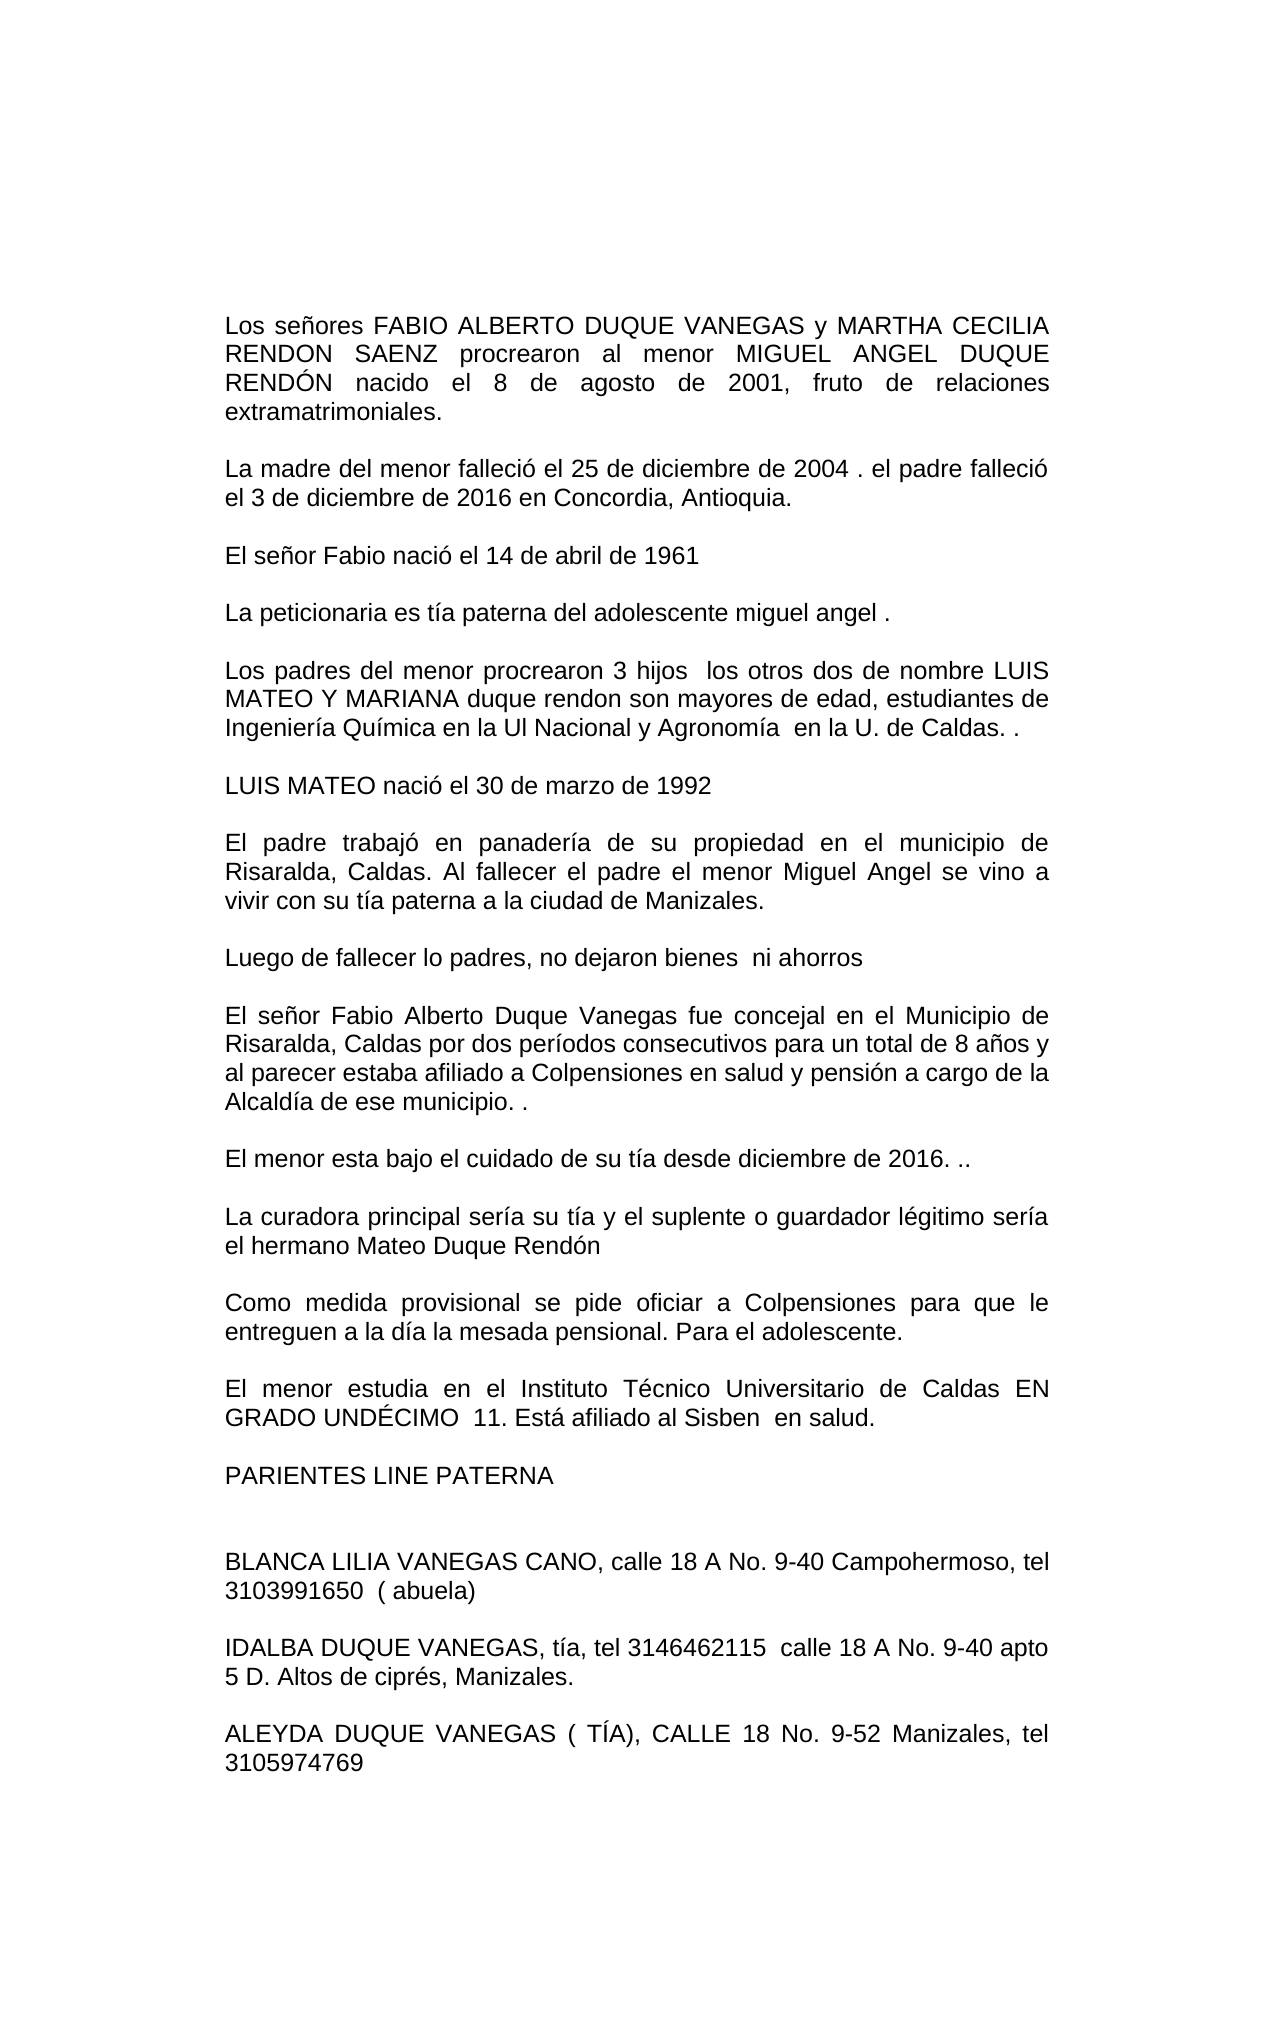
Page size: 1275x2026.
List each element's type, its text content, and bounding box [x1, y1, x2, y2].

text Los señores FABIO ALBERTO DUQUE VANEGAS y MARTHA CECILIA RENDON SAENZ procrearon al menor MIGUEL ANGEL DUQUE RENDÓN nacido el 8 de agosto de 2001, fruto de relaciones extramatrimoniales. [224, 311, 1051, 426]
text LUIS MATEO nació el 30 de marzo de 1992 [224, 771, 1051, 799]
text IDALBA DUQUE VANEGAS, tía, tel 3146462115 calle 18 A No. 9-40 apto 5 D. Altos de ciprés, Manizales. [224, 1633, 1051, 1691]
text PARIENTES LINE PATERNA [224, 1461, 1051, 1489]
text El señor Fabio nació el 14 de abril de 1961 [224, 541, 1051, 569]
text ALEYDA DUQUE VANEGAS ( TÍA), CALLE 18 No. 9-52 Manizales, tel 3105974769 [224, 1719, 1051, 1777]
text El menor estudia en el Instituto Técnico Universitario de Caldas EN GRADO UNDÉCIMO 11. Está afiliado al Sisben en salud. [224, 1374, 1051, 1432]
text La peticionaria es tía paterna del adolescente miguel angel . [224, 598, 1051, 627]
text BLANCA LILIA VANEGAS CANO, calle 18 A No. 9-40 Campohermoso, tel 3103991650 ( abuela) [224, 1547, 1051, 1604]
text La curadora principal sería su tía y el suplente o guardador légitimo sería el hermano Mateo Duque Rendón [224, 1202, 1051, 1259]
text Luego de fallecer lo padres, no dejaron bienes ni ahorros [224, 943, 1051, 972]
text Como medida provisional se pide oficiar a Colpensiones para que le entreguen a la día la mesada pensional. Para el adolescente. [224, 1288, 1051, 1346]
text El menor esta bajo el cuidado de su tía desde diciembre de 2016. .. [224, 1144, 1051, 1173]
text El padre trabajó en panadería de su propiedad en el municipio de Risaralda, Caldas. Al fallecer el padre el menor Miguel Angel se vino a vivir con su tía paterna a la ciudad de Manizales. [224, 828, 1051, 914]
text Los padres del menor procrearon 3 hijos los otros dos de nombre LUIS MATEO Y MARIANA duque rendon son mayores de edad, estudiantes de Ingeniería Química en la Ul Nacional y Agronomía en la U. de Caldas. . [224, 656, 1051, 742]
text El señor Fabio Alberto Duque Vanegas fue concejal en el Municipio de Risaralda, Caldas por dos períodos consecutivos para un total de 8 años y al parecer estaba afiliado a Colpensiones en salud y pensión a cargo de la Alcaldía de ese municipio. . [224, 1001, 1051, 1116]
text La madre del menor falleció el 25 de diciembre de 2004 . el padre falleció el 3 de diciembre de 2016 en Concordia, Antioquia. [224, 454, 1051, 512]
